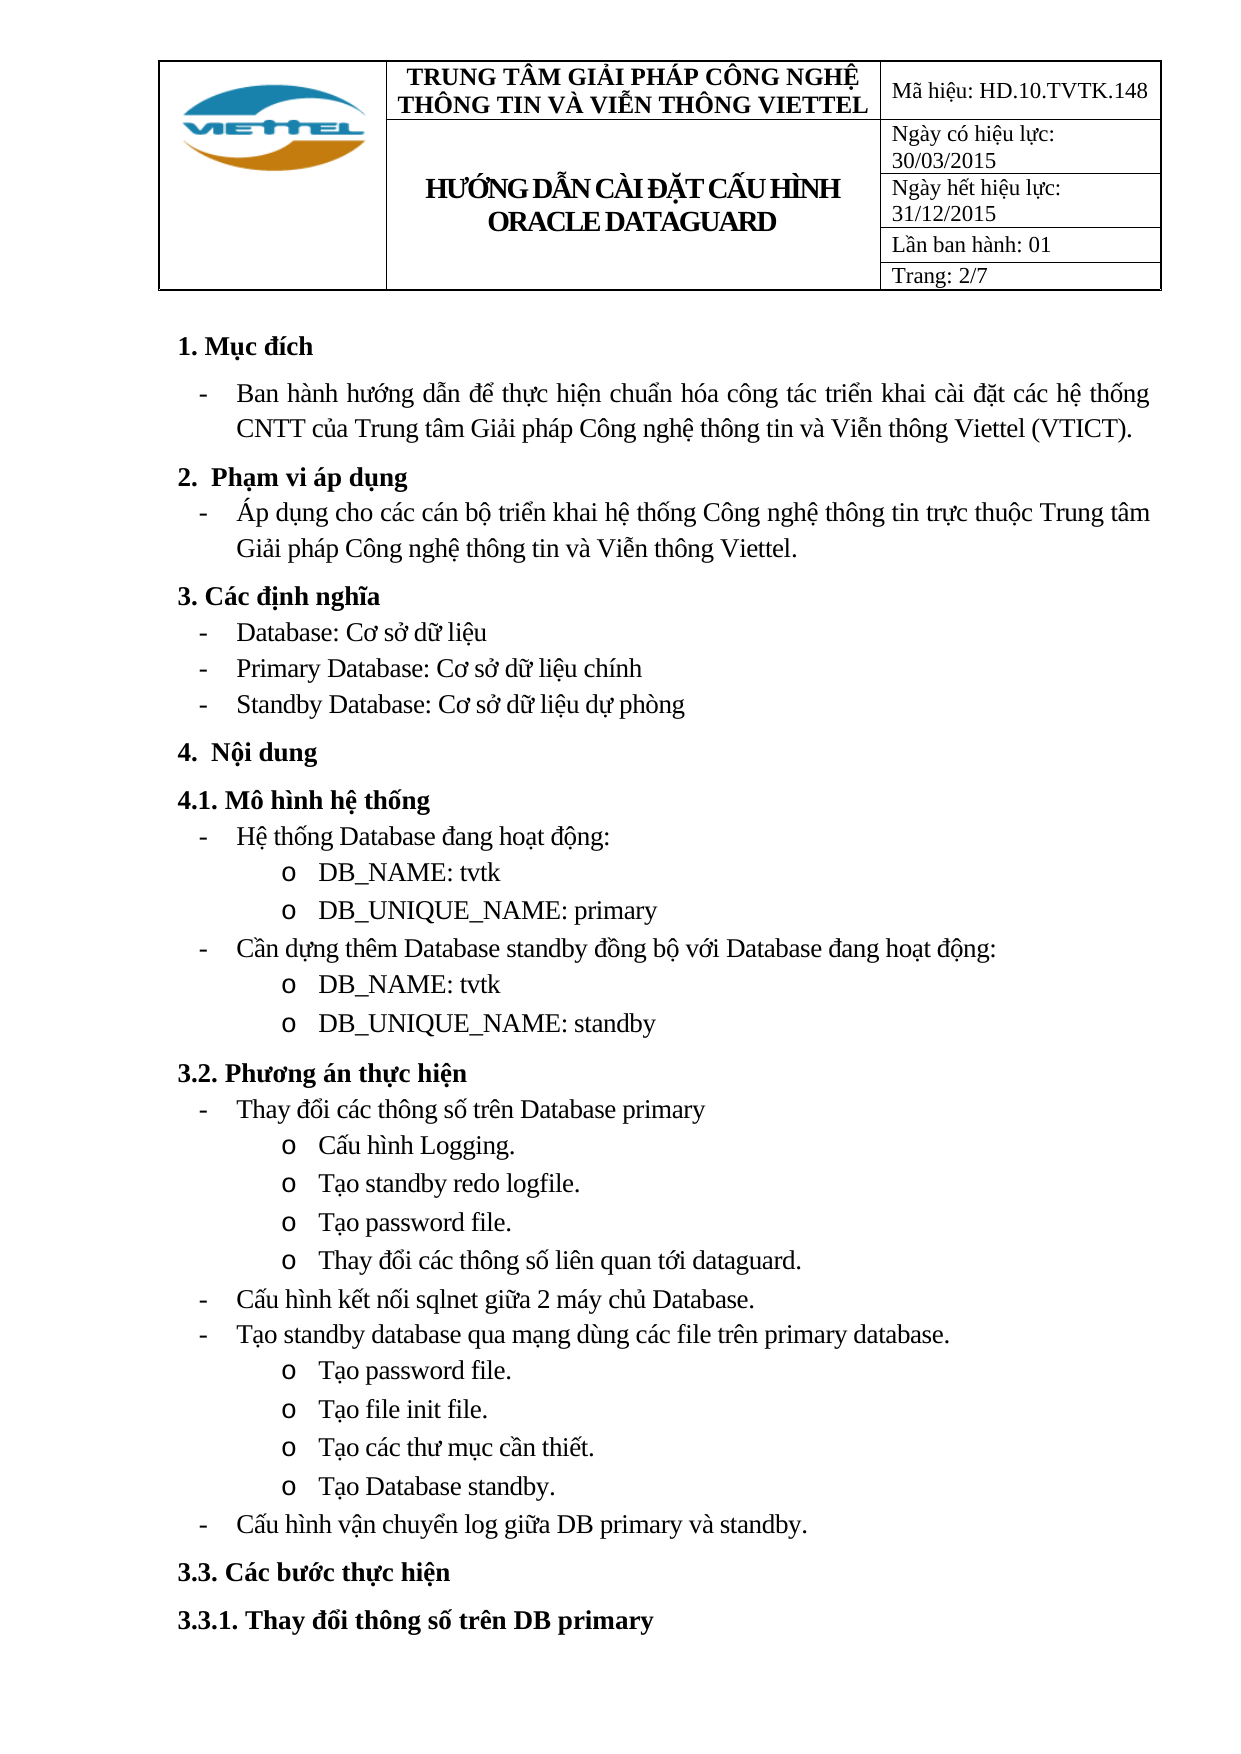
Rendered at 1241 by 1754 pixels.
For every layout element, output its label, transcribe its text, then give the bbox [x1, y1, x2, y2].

list Standby Database: Cơ sở dữ liệu dự phòng [199, 688, 1152, 719]
list DB_NAME: tvtk [281, 968, 1152, 1002]
list Cấu hình kết nối sqlnet giữa 2 máy chủ Database. [199, 1283, 1152, 1314]
text 3.3. Các bước thực hiện [177, 1556, 1152, 1587]
list Tạo standby redo logfile. [281, 1167, 1152, 1201]
text 1. Mục đích [177, 330, 1152, 361]
list Cần dựng thêm Database standby đồng bộ với Database đang hoạt động: [199, 932, 1152, 964]
list Hệ thống Database đang hoạt động: [199, 820, 1152, 851]
list Primary Database: Cơ sở dữ liệu chính [199, 652, 1152, 683]
list Áp dụng cho các cán bộ triển khai hệ thống Công nghệ thông tin trực thuộc Trung tâm Giải pháp Công nghệ thông tin và Viễn thông Viettel. [199, 497, 1152, 563]
list Thay đổi các thông số liên quan tới dataguard. [281, 1244, 1152, 1278]
list DB_UNIQUE_NAME: primary [281, 894, 1152, 927]
text 3.3.1. Thay đổi thông số trên DB primary [177, 1604, 1152, 1636]
text 4. Nội dung [177, 736, 1152, 767]
list DB_UNIQUE_NAME: standby [281, 1007, 1152, 1040]
list DB_NAME: tvtk [281, 856, 1152, 889]
list Tạo các thư mục cần thiết. [281, 1431, 1152, 1464]
list Tạo file init file. [281, 1393, 1152, 1426]
list Database: Cơ sở dữ liệu [199, 616, 1152, 647]
text 2. Phạm vi áp dụng [177, 461, 1152, 492]
list Thay đổi các thông số trên Database primary [199, 1093, 1152, 1124]
text 3.2. Phương án thực hiện [177, 1058, 1152, 1089]
list Ban hành hướng dẫn để thực hiện chuẩn hóa công tác triển khai cài đặt các hệ thống CNTT của Trung tâm Giải pháp Công nghệ thông tin và Viễn thông Viettel (VTICT). [199, 377, 1152, 444]
list Tạo password file. [281, 1354, 1152, 1388]
list Tạo standby database qua mạng dùng các file trên primary database. [199, 1318, 1152, 1350]
list Cấu hình Logging. [281, 1129, 1152, 1162]
list Tạo Database standby. [281, 1469, 1152, 1503]
text 3. Các định nghĩa [177, 581, 1152, 612]
list Cấu hình vận chuyển log giữa DB primary và standby. [199, 1508, 1152, 1539]
list Tạo password file. [281, 1206, 1152, 1239]
text 4.1. Mô hình hệ thống [177, 784, 1152, 815]
picture [171, 78, 379, 179]
